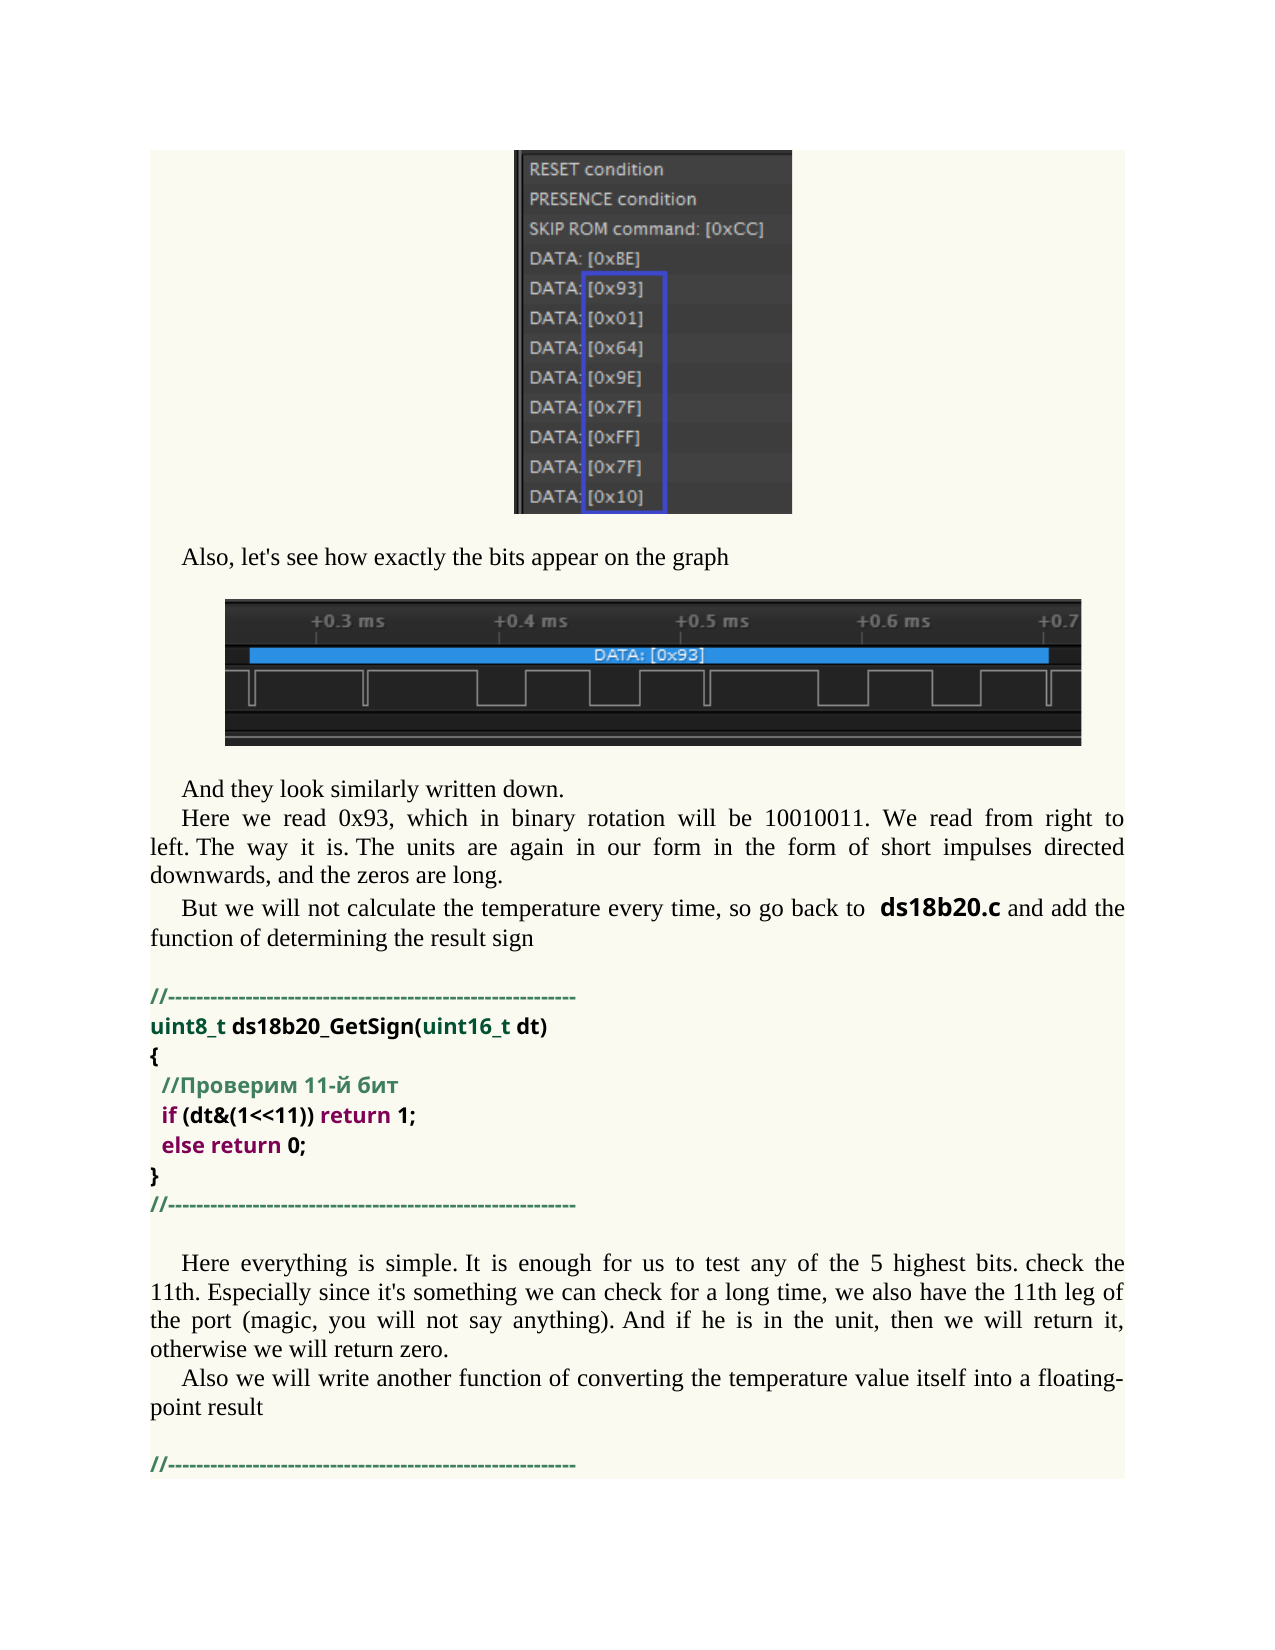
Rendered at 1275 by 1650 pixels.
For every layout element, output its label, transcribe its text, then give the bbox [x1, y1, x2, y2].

text Here everything is simple. It is enough for us to test any of the 5 highest bits. check the 11th. Especially since it's something we can check for a long time, we also have the 11th leg of the port (magic, you will not say anything). And if he is in the unit, then we will return it, otherwise we will return zero. [150, 1248, 1125, 1363]
text //---------------------------------------------------------- [150, 1449, 1125, 1479]
text else return 0; [150, 1130, 1125, 1160]
text Here we read 0x93, which in binary rotation will be 10010011. We read from right to left. The way it is. The units are again in our form in the form of short impulses directed downwards, and the zeros are long. [150, 803, 1125, 889]
text { [150, 1041, 1125, 1070]
picture [225, 599, 1082, 746]
text But we will not calculate the temperature every time, so go back to ds18b20.c and add the function of determining the result sign [150, 889, 1125, 952]
picture [514, 150, 793, 514]
text Also, let's see how exactly the bits appear on the graph [150, 542, 1125, 571]
text And they look similarly written down. [150, 774, 1125, 803]
text //---------------------------------------------------------- [150, 981, 1125, 1011]
text } [150, 1160, 1125, 1189]
text if (dt&(1<<11)) return 1; [150, 1100, 1125, 1130]
text Also we will write another function of converting the temperature value itself into a floating-point result [150, 1363, 1125, 1421]
text uint8_t ds18b20_GetSign(uint16_t dt) [150, 1011, 1125, 1041]
text //Проверим 11-й бит [150, 1070, 1125, 1100]
text //---------------------------------------------------------- [150, 1189, 1125, 1219]
